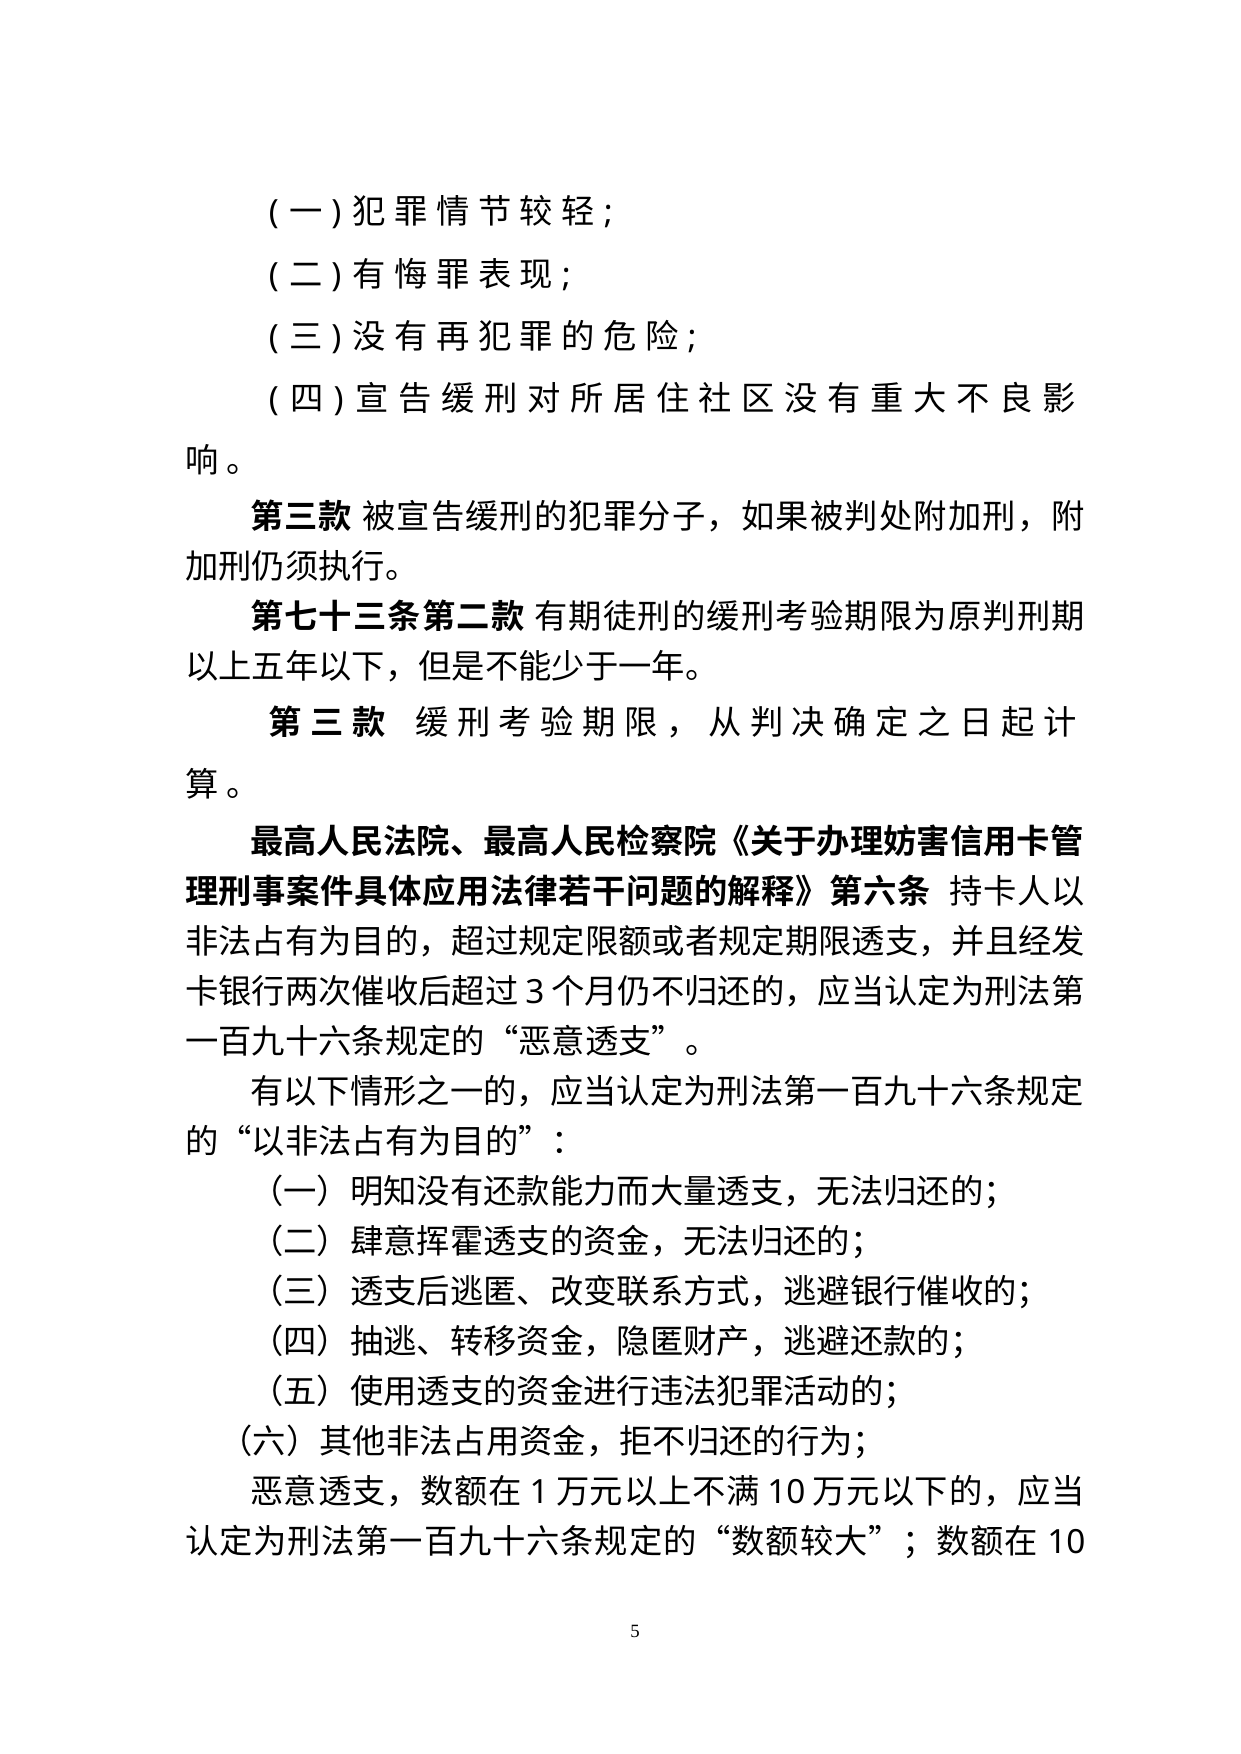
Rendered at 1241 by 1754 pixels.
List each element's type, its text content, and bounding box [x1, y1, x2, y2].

text 第七十三条第二款 有期徒刑的缓刑考验期限为原判刑期以上五年以下，但是不能少于一年。 [185, 589, 1085, 689]
text (四)宣告缓刑对所居住社区没有重大不良影响。 [185, 365, 1085, 489]
text 有以下情形之一的，应当认定为刑法第一百九十六条规定的“以非法占有为目的”： [185, 1063, 1085, 1163]
text 第三款 缓刑考验期限，从判决确定之日起计算。 [185, 689, 1085, 813]
text （一）明知没有还款能力而大量透支，无法归还的； [185, 1163, 1085, 1213]
text （六）其他非法占用资金，拒不归还的行为； [185, 1413, 1085, 1463]
text (一)犯罪情节较轻; [185, 178, 1085, 241]
text 恶意透支，数额在1万元以上不满10万元以下的，应当认定为刑法第一百九十六条规定的“数额较大”；数额在10万元以上不满100万元的，应认定为刑法第一百九十六条规定的“数额巨大”；数额在100万元以上，应认定为刑法第一百九十六条规定的“数额特别巨大”。 [185, 1463, 1085, 1563]
text (二)有悔罪表现; [185, 241, 1085, 303]
text （三）透支后逃匿、改变联系方式，逃避银行催收的； [185, 1263, 1085, 1313]
text （二）肆意挥霍透支的资金，无法归还的； [185, 1213, 1085, 1263]
text （五）使用透支的资金进行违法犯罪活动的； [185, 1363, 1085, 1413]
text 第三款 被宣告缓刑的犯罪分子，如果被判处附加刑，附加刑仍须执行。 [185, 489, 1085, 589]
text （四）抽逃、转移资金，隐匿财产，逃避还款的； [185, 1313, 1085, 1363]
text 最高人民法院、最高人民检察院《关于办理妨害信用卡管理刑事案件具体应用法律若干问题的解释》第六条 持卡人以非法占有为目的，超过规定限额或者规定期限透支，并且经发卡银行两次催收后超过3个月仍不归还的，应当认定为刑法第一百九十六条规定的“恶意透支”。 [185, 813, 1085, 1063]
text (三)没有再犯罪的危险; [185, 303, 1085, 365]
